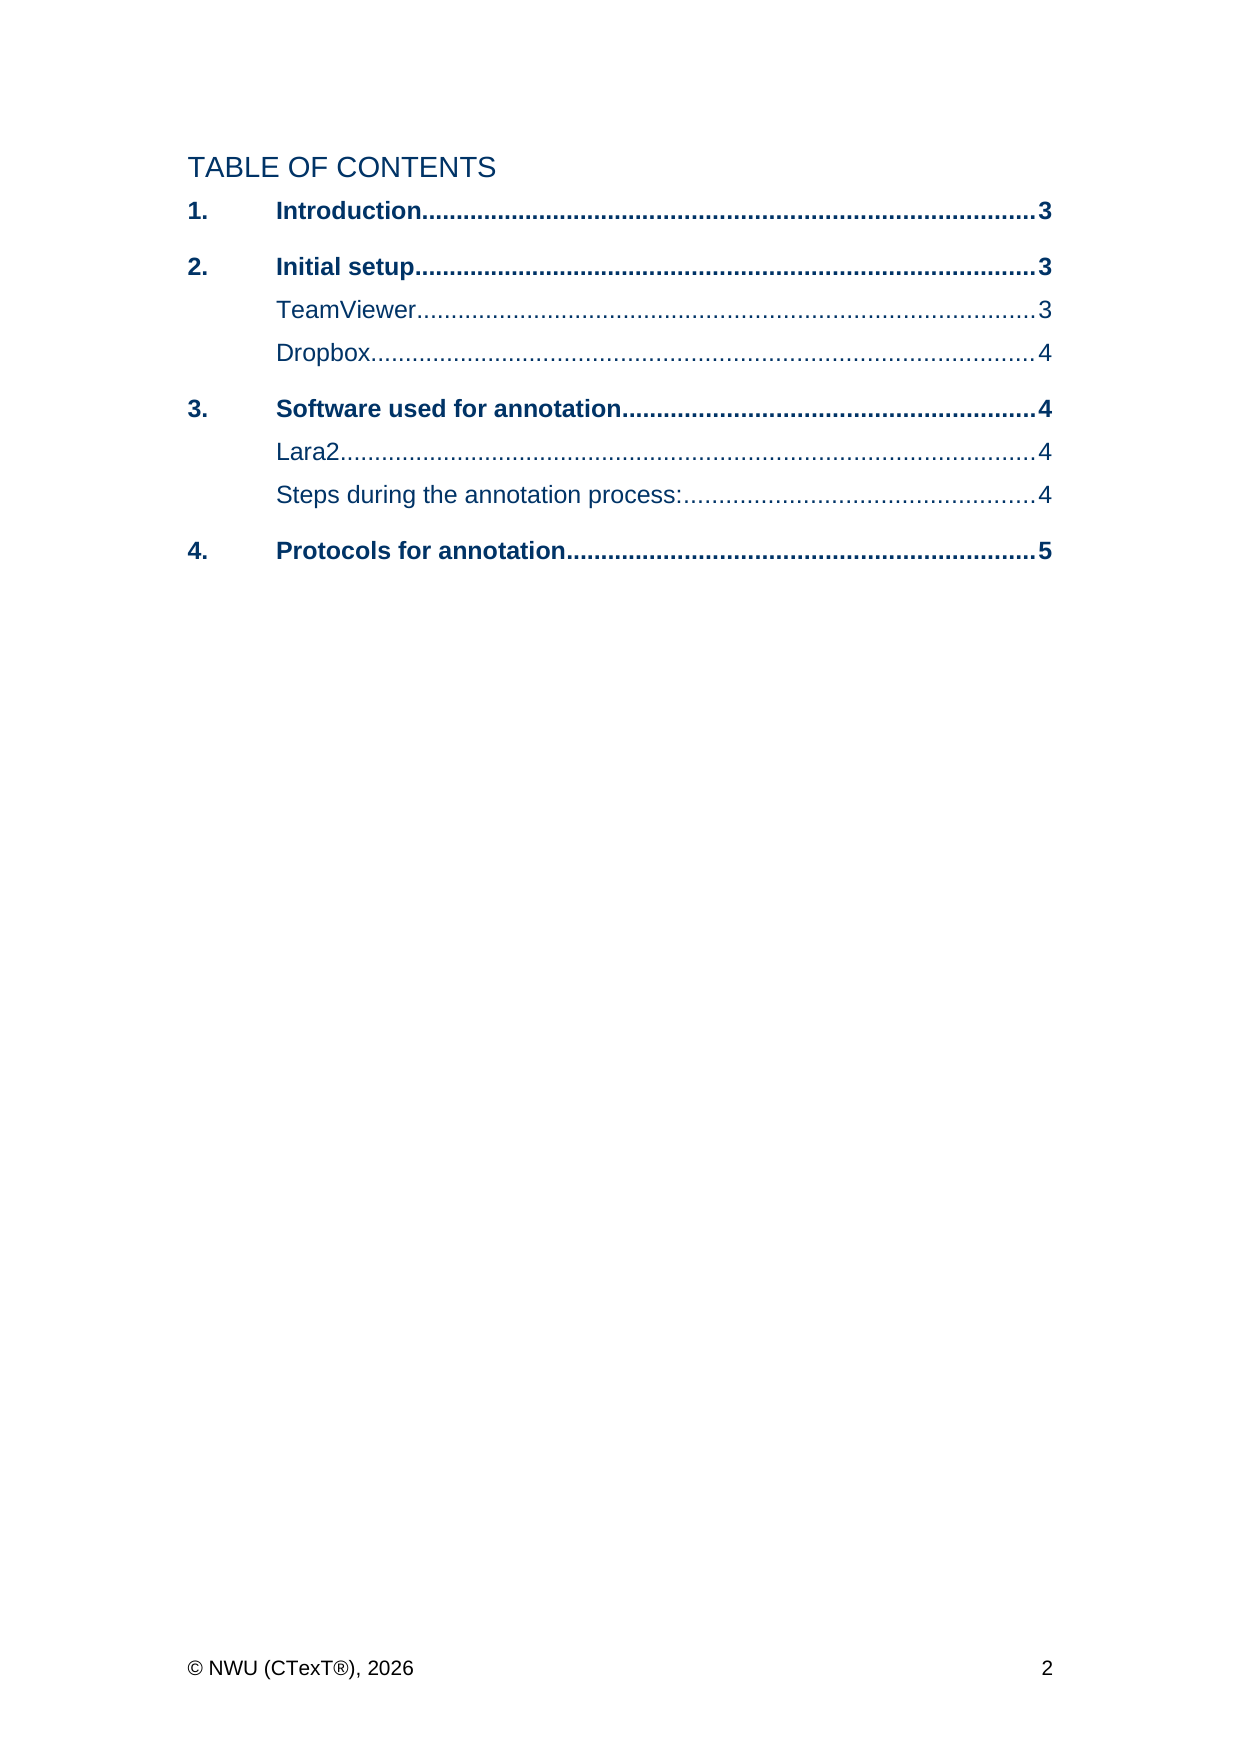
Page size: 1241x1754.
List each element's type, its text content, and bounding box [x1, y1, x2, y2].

text Lara2 4 [187, 437, 1053, 466]
text 4. Protocols for annotation 5 [187, 536, 1053, 565]
text 3. Software used for annotation 4 [187, 394, 1053, 423]
text TABLE OF CONTENTS [187, 150, 1053, 183]
text 1. Introduction 3 [187, 196, 1053, 225]
text Steps during the annotation process: 4 [187, 480, 1053, 509]
text 2. Initial setup 3 [187, 252, 1053, 281]
text TeamViewer 3 [187, 295, 1053, 324]
text Dropbox 4 [187, 338, 1053, 367]
